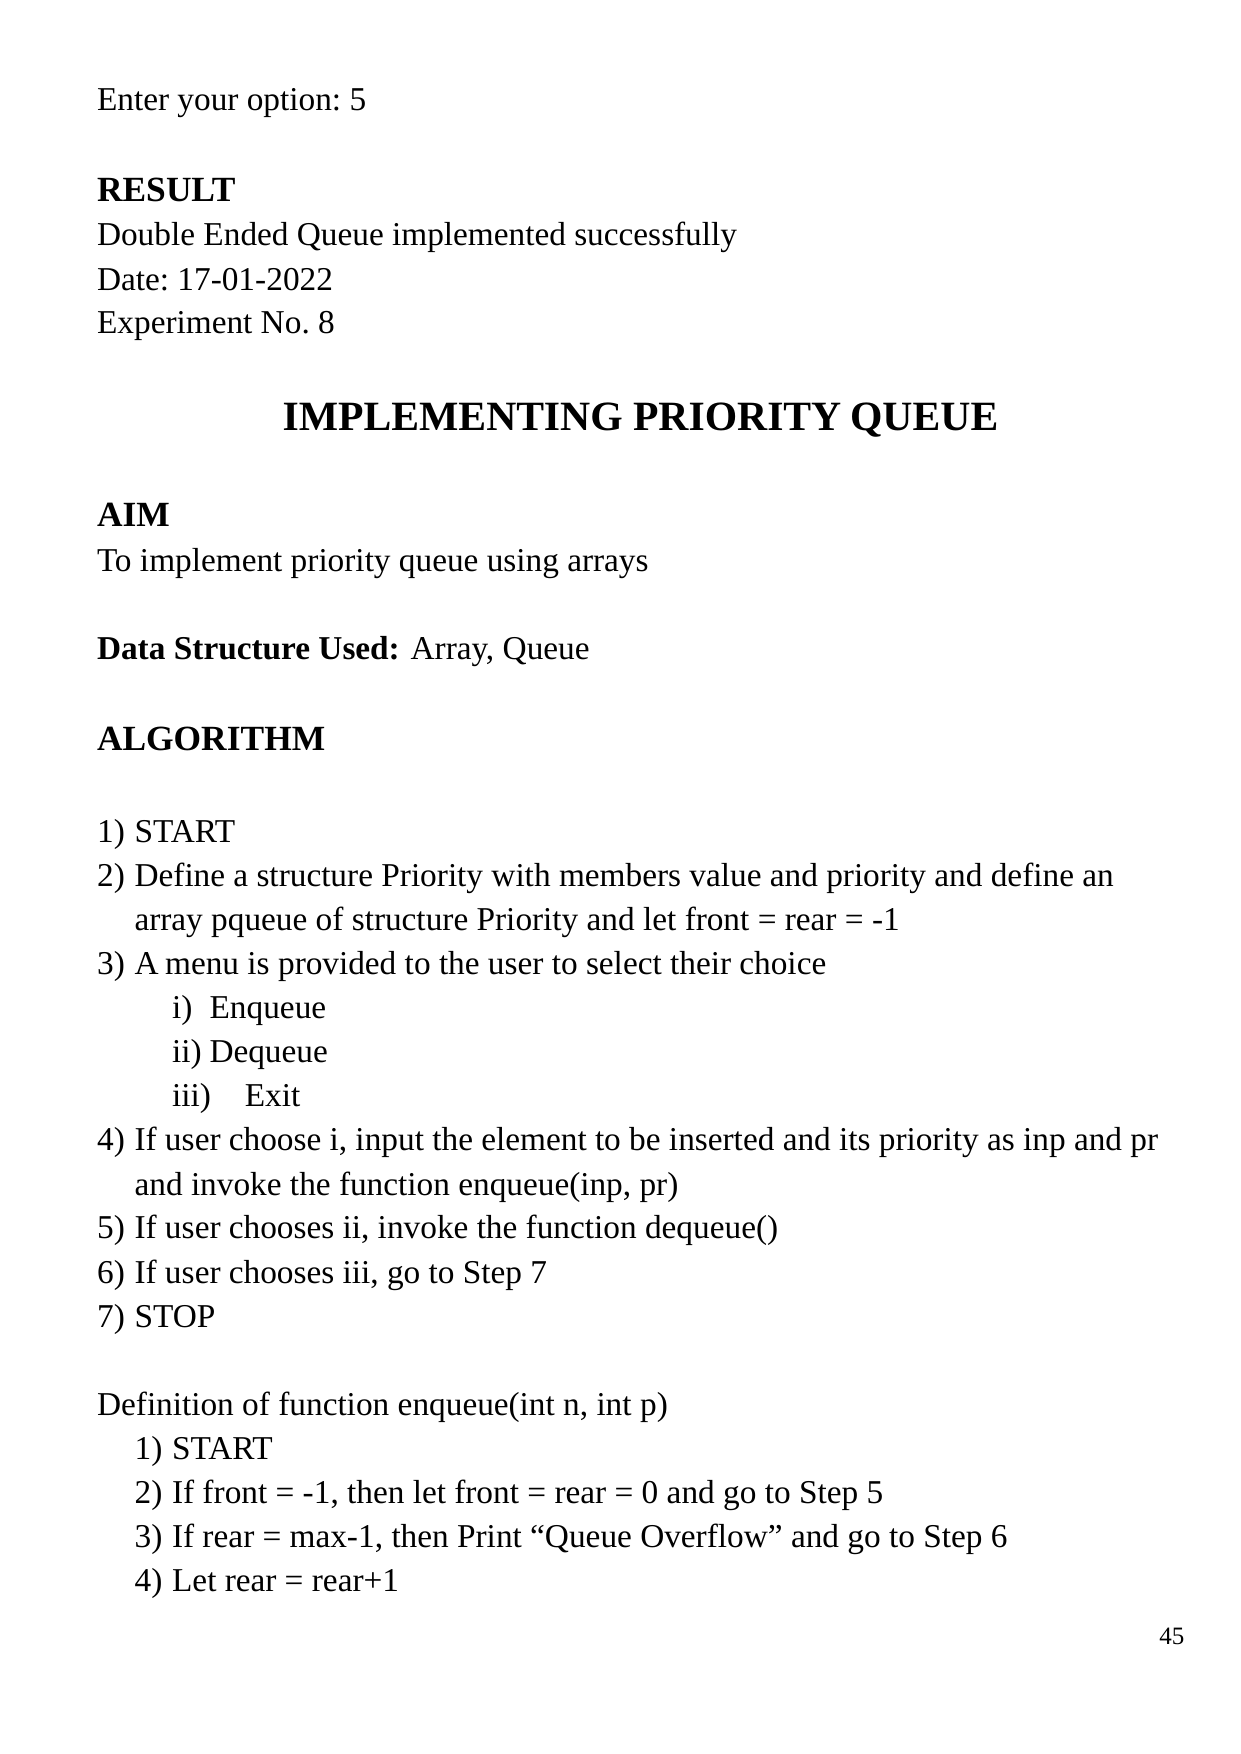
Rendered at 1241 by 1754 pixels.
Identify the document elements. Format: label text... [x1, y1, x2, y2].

list If user choose i, input the element to be inserted and its priority as inp and pr and invoke the function enqueue(inp, pr) [97, 1120, 1184, 1202]
text To implement priority queue using arrays [97, 540, 1184, 578]
list A menu is provided to the user to select their choice [97, 943, 1184, 982]
list Define a structure Priority with members value and priority and define an array pqueue of structure Priority and let front = rear = -1 [97, 855, 1184, 938]
text ALGORITHM [97, 717, 1184, 758]
list If rear = max-1, then Print “Queue Overflow” and go to Step 6 [134, 1516, 1184, 1554]
text Data Structure Used: Array, Queue [97, 628, 1184, 666]
list START [97, 811, 1184, 849]
text Experiment No. 8 [97, 303, 1184, 341]
text Double Ended Queue implemented successfully [97, 215, 1184, 253]
text RESULT [97, 168, 1184, 209]
list Let rear = rear+1 [134, 1560, 1184, 1599]
list Enqueue [172, 987, 1184, 1026]
text AIM [97, 493, 1184, 534]
list If user chooses ii, invoke the function dequeue() [97, 1208, 1184, 1246]
list Dequeue [172, 1032, 1184, 1070]
text IMPLEMENTING PRIORITY QUEUE [97, 391, 1184, 439]
list Exit [172, 1076, 1184, 1114]
list START [134, 1428, 1184, 1466]
text Date: 17-01-2022 [97, 259, 1184, 297]
list If front = -1, then let front = rear = 0 and go to Step 5 [134, 1472, 1184, 1511]
text Definition of function enqueue(int n, int p) [97, 1384, 1184, 1422]
list STOP [97, 1296, 1184, 1334]
list If user chooses iii, go to Step 7 [97, 1252, 1184, 1290]
text Enter your option: 5 [97, 80, 1184, 118]
